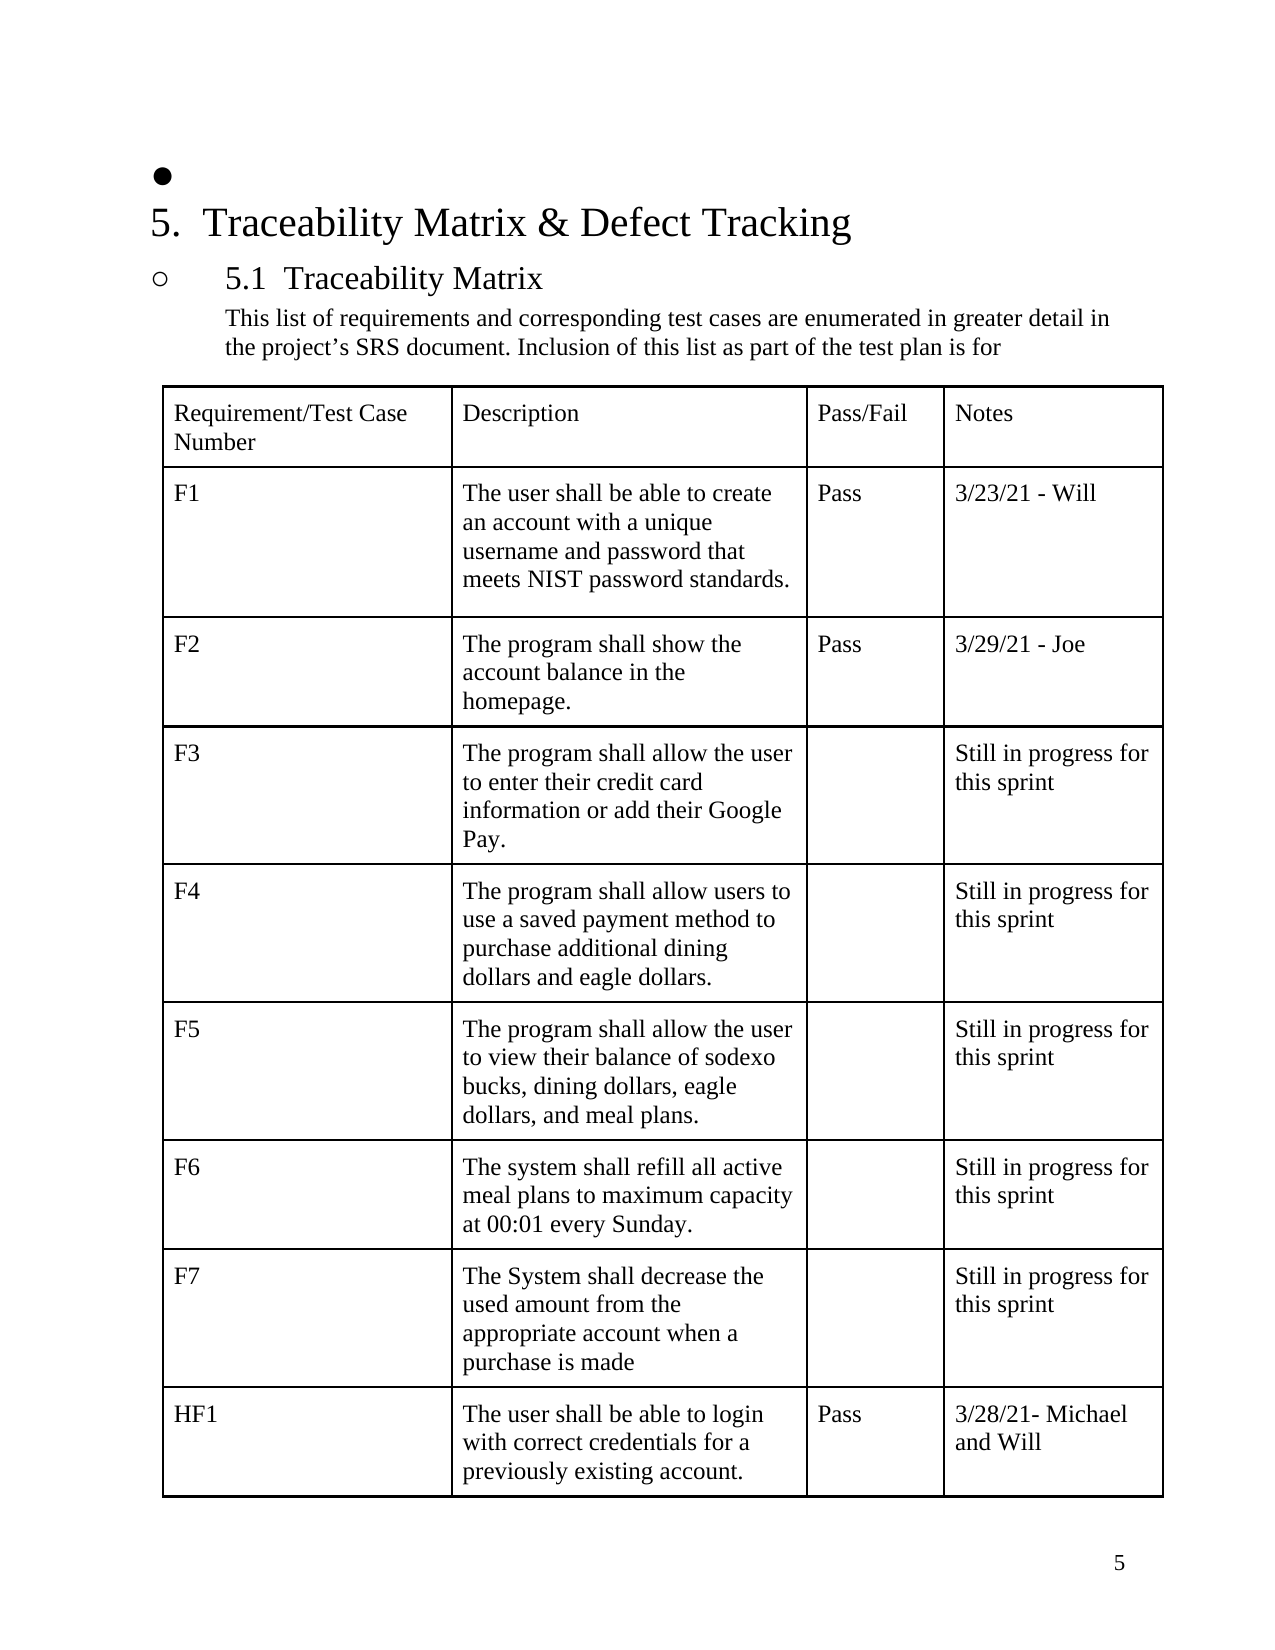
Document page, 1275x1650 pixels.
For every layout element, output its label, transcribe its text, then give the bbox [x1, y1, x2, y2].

subtitle 5.1 Traceability Matrix [150, 258, 1125, 297]
table_cell Pass [808, 468, 943, 616]
subtitle 5. Traceability Matrix & Defect Tracking [150, 150, 1125, 246]
table_cell The program shall allow the user to view their balance of sodexo bucks, dining dollars, eagle dollars, and meal plans. [453, 1003, 806, 1139]
table_cell 3/29/21 - Joe [945, 618, 1162, 725]
table_cell The program shall allow users to use a saved payment method to purchase additional dining dollars and eagle dollars. [453, 865, 806, 1001]
table_cell The program shall allow the user to enter their credit card information or add their Google Pay. [453, 728, 806, 863]
table_cell The user shall be able to create an account with a unique username and password that meets NIST password standards. [453, 468, 806, 616]
table_header Pass/Fail [808, 388, 943, 466]
table_cell [808, 1003, 943, 1139]
table_cell F5 [164, 1003, 451, 1139]
table_cell Still in progress for this sprint [945, 1250, 1162, 1386]
table_cell The System shall decrease the used amount from the appropriate account when a purchase is made [453, 1250, 806, 1386]
table_cell Pass [808, 618, 943, 725]
table_cell F1 [164, 468, 451, 616]
table_cell The system shall refill all active meal plans to maximum capacity at 00:01 every Sunday. [453, 1141, 806, 1248]
table_cell Still in progress for this sprint [945, 728, 1162, 863]
table_cell [808, 728, 943, 863]
table_cell F4 [164, 865, 451, 1001]
table_header Description [453, 388, 806, 466]
table_cell F6 [164, 1141, 451, 1248]
table_cell Still in progress for this sprint [945, 1141, 1162, 1248]
table_cell Pass [808, 1388, 943, 1495]
table_cell 3/23/21 - Will [945, 468, 1162, 616]
table_cell [808, 1250, 943, 1386]
text This list of requirements and corresponding test cases are enumerated in greater detail in the project’s SRS document. Inclusion of this list as part of the test plan is for [225, 303, 1125, 360]
table_header Notes [945, 388, 1162, 466]
table_cell [808, 865, 943, 1001]
table_cell [808, 1141, 943, 1248]
table_cell Still in progress for this sprint [945, 865, 1162, 1001]
table_cell HF1 [164, 1388, 451, 1495]
table_cell F2 [164, 618, 451, 725]
table_cell Still in progress for this sprint [945, 1003, 1162, 1139]
table_cell The user shall be able to login with correct credentials for a previously existing account. [453, 1388, 806, 1495]
table_cell 3/28/21- Michael and Will [945, 1388, 1162, 1495]
table_header Requirement/Test Case Number [164, 388, 451, 466]
table_cell F3 [164, 728, 451, 863]
table_cell F7 [164, 1250, 451, 1386]
table_cell The program shall show the account balance in the homepage. [453, 618, 806, 725]
